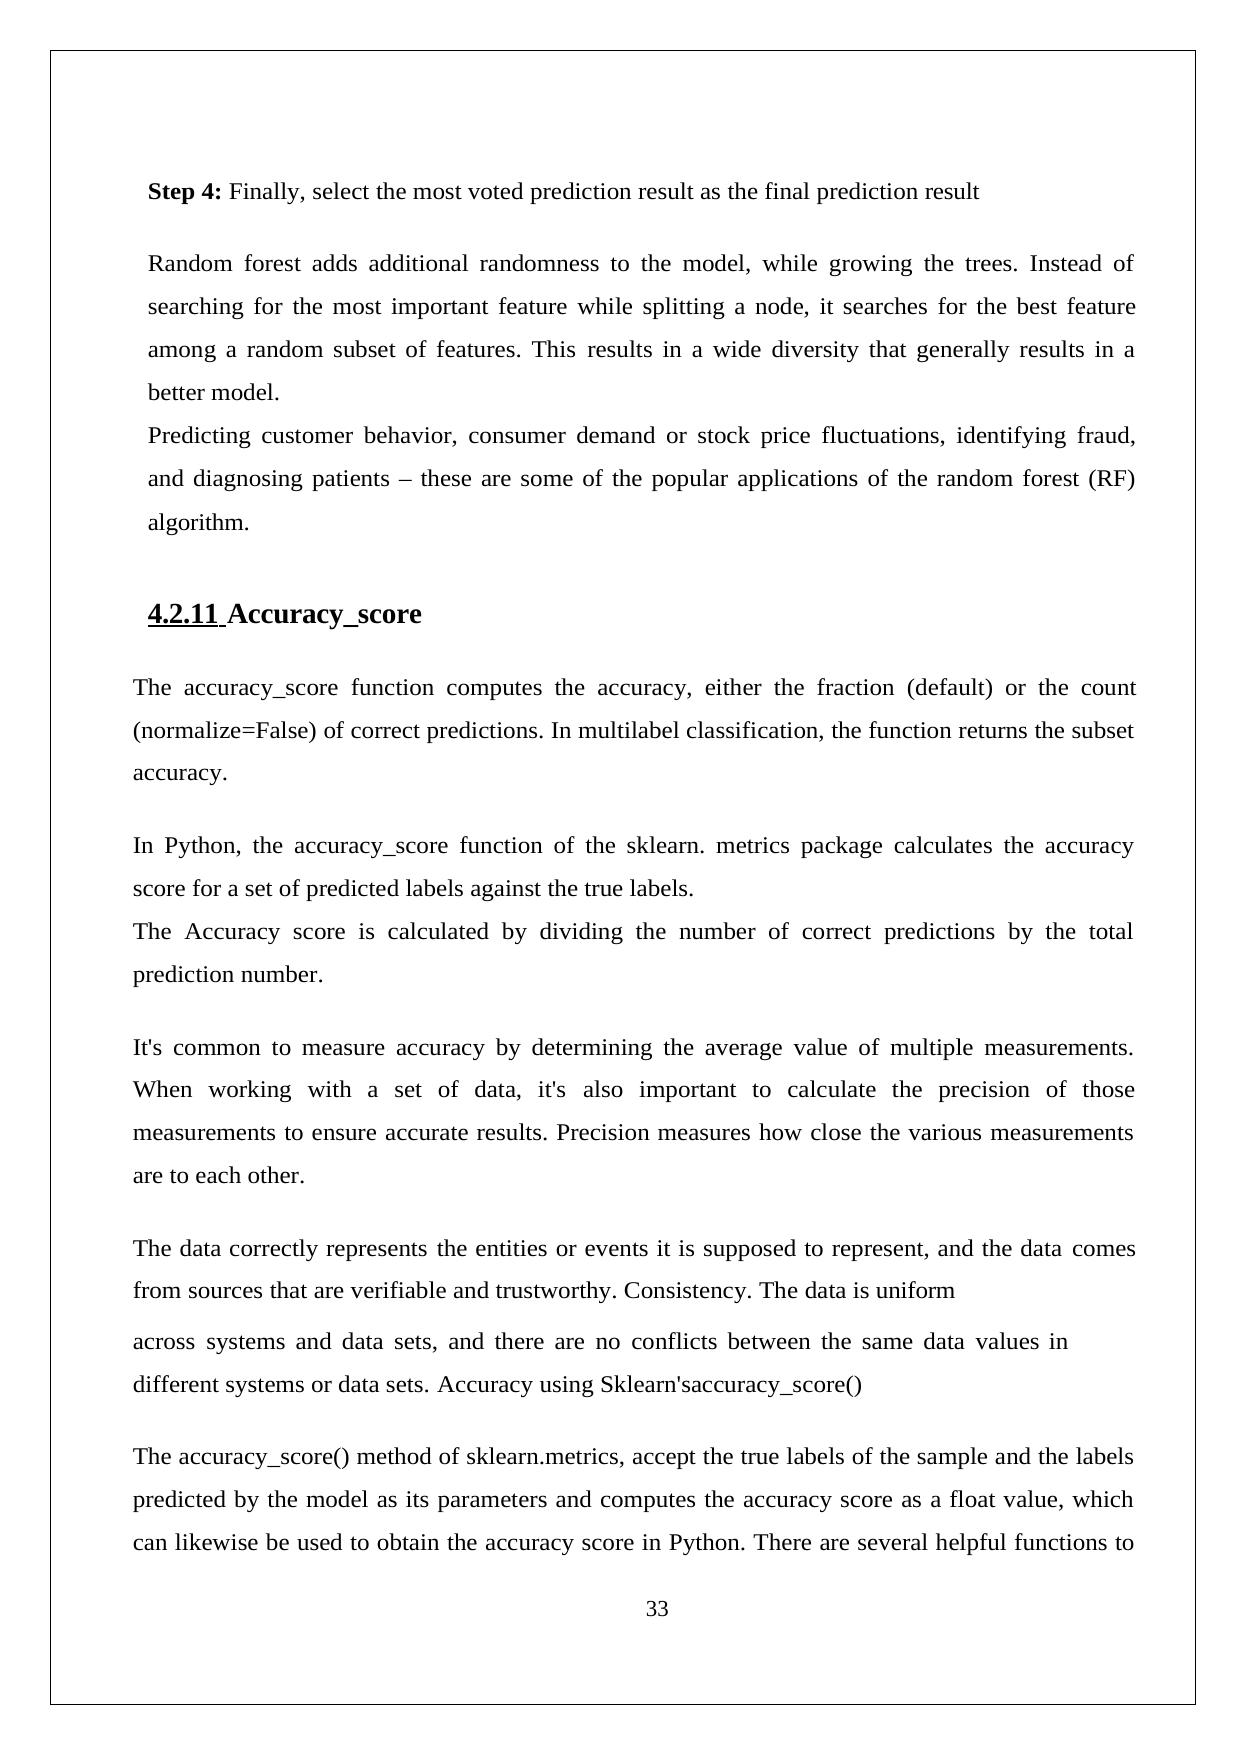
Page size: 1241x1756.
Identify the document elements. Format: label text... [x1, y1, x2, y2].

text The Accuracy score is calculated by dividing the number of correct predictions by the total prediction number. [133, 917, 1136, 988]
text The data correctly represents the entities or events it is supposed to represent, and the data comes from sources that are verifiable and trustworthy. Consistency. The data is uniform [133, 1234, 1136, 1304]
text It's common to measure accuracy by determining the average value of multiple measurements. When working with a set of data, it's also important to calculate the precision of those measurements to ensure accurate results. Precision measures how close the various measurements are to each other. [133, 1033, 1136, 1188]
subtitle Accuracy_score [148, 596, 1136, 630]
text The accuracy_score function computes the accuracy, either the fraction (default) or the count (normalize=False) of correct predictions. In multilabel classification, the function returns the subset accuracy. [133, 673, 1136, 786]
text Random forest adds additional randomness to the model, while growing the trees. Instead of searching for the most important feature while splitting a node, it searches for the best feature among a random subset of features. This results in a wide diversity that generally results in a better model. [148, 249, 1136, 406]
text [133, 1442, 1136, 1555]
text In Python, the accuracy_score function of the sklearn. metrics package calculates the accuracy score for a set of predicted labels against the true labels. [133, 831, 1136, 902]
text Predicting customer behavior, consumer demand or stock price fluctuations, identifying fraud, and diagnosing patients – these are some of the popular applications of the random forest (RF) algorithm. [148, 421, 1136, 535]
text Step 4: Finally, select the most voted prediction result as the final prediction result [148, 177, 1136, 205]
text across systems and data sets, and there are no conflicts between the same data values in different systems or data sets. Accuracy using Sklearn'saccuracy_score() [133, 1327, 1136, 1398]
